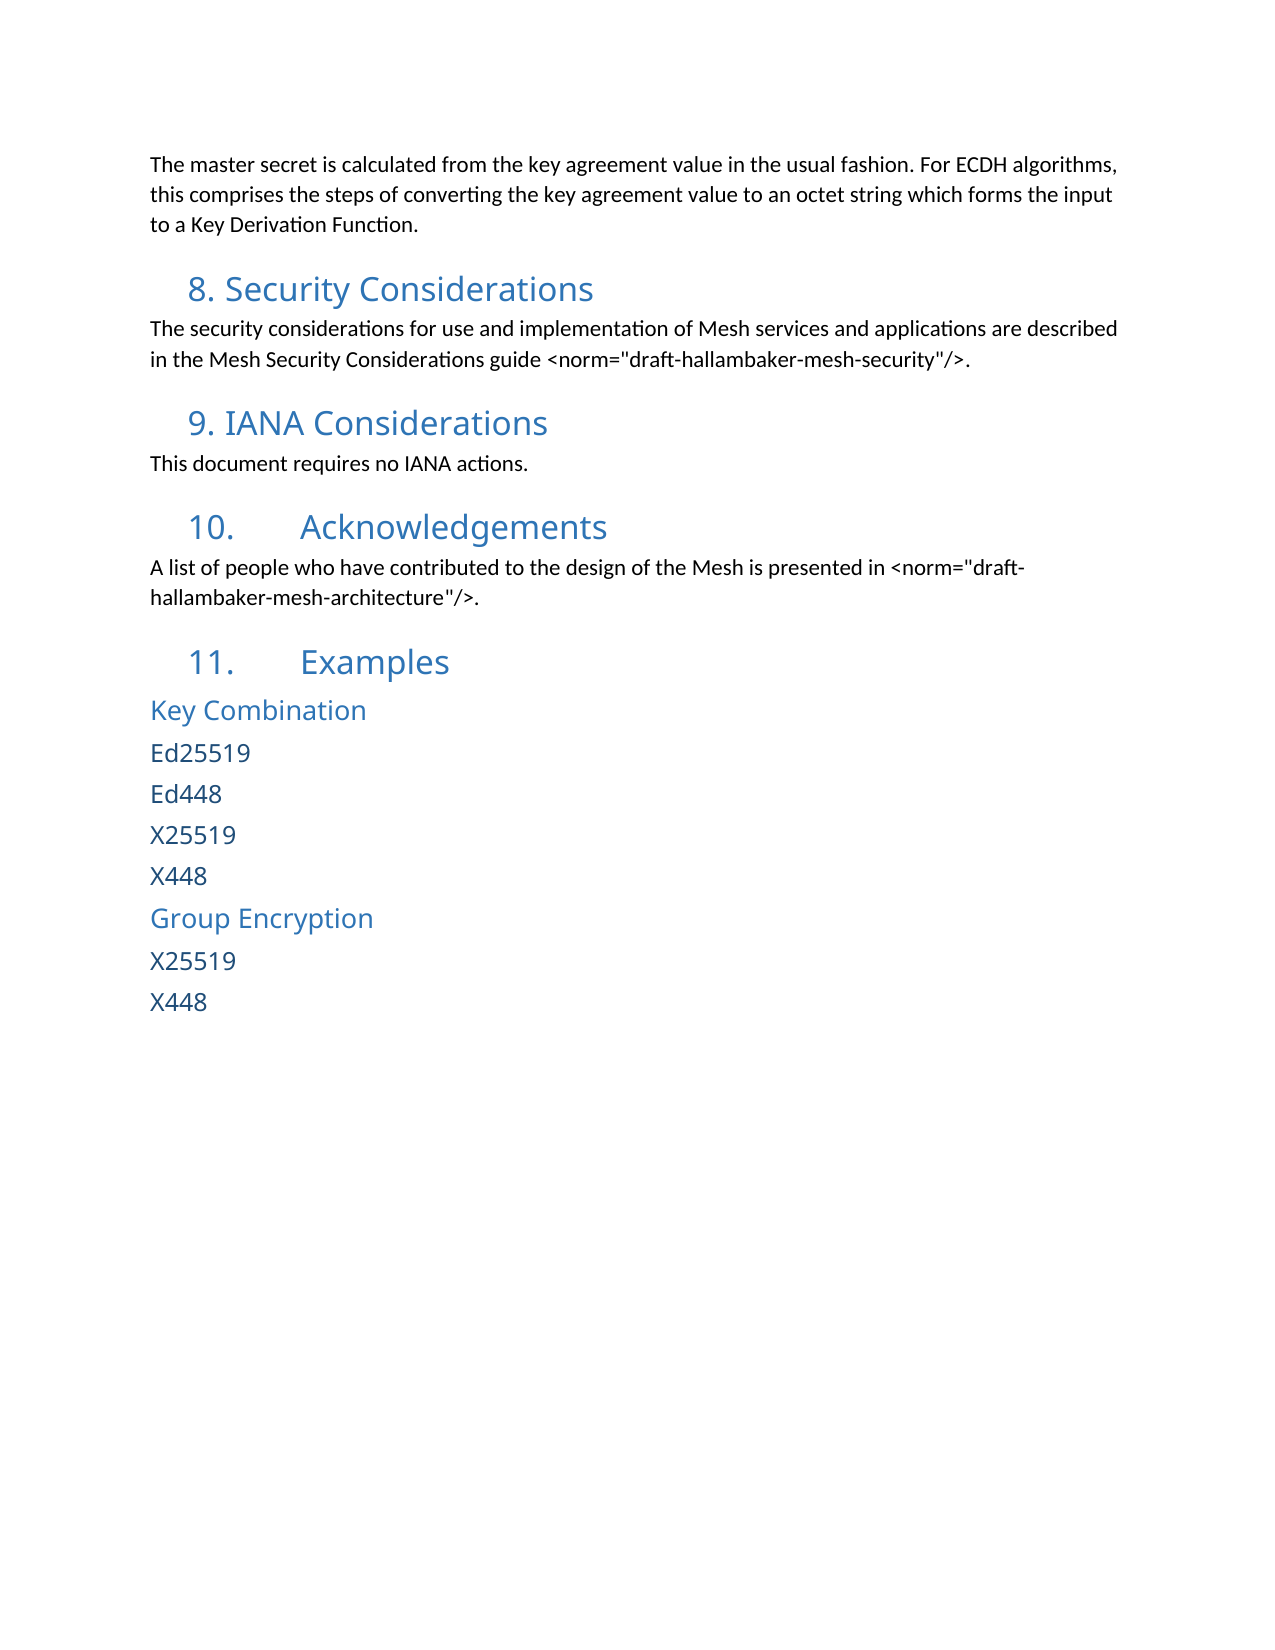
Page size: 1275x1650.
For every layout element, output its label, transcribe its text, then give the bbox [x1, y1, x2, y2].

subtitle X448 [150, 858, 1125, 892]
subtitle Ed25519 [150, 736, 1125, 770]
subtitle IANA Considerations [187, 400, 1125, 445]
subtitle X25519 [150, 817, 1125, 852]
subtitle Examples [187, 638, 1125, 684]
subtitle Security Considerations [187, 266, 1125, 311]
subtitle Acknowledgements [187, 504, 1125, 549]
text The master secret is calculated from the key agreement value in the usual fashion. For ECDH algorithms, this comprises the steps of converting the key agreement value to an octet string which forms the input to a Key Derivation Function. [150, 150, 1125, 238]
subtitle Group Encryption [150, 899, 1125, 936]
subtitle X448 [150, 984, 1125, 1018]
subtitle Key Combination [150, 692, 1125, 728]
text This document requires no IANA actions. [150, 449, 1125, 477]
subtitle X25519 [150, 943, 1125, 977]
text The security considerations for use and implementation of Mesh services and applications are described in the Mesh Security Considerations guide <norm="draft-hallambaker-mesh-security"/>. [150, 314, 1125, 373]
text A list of people who have contributed to the design of the Mesh is presented in <norm="draft-hallambaker-mesh-architecture"/>. [150, 553, 1125, 611]
subtitle Ed448 [150, 777, 1125, 811]
